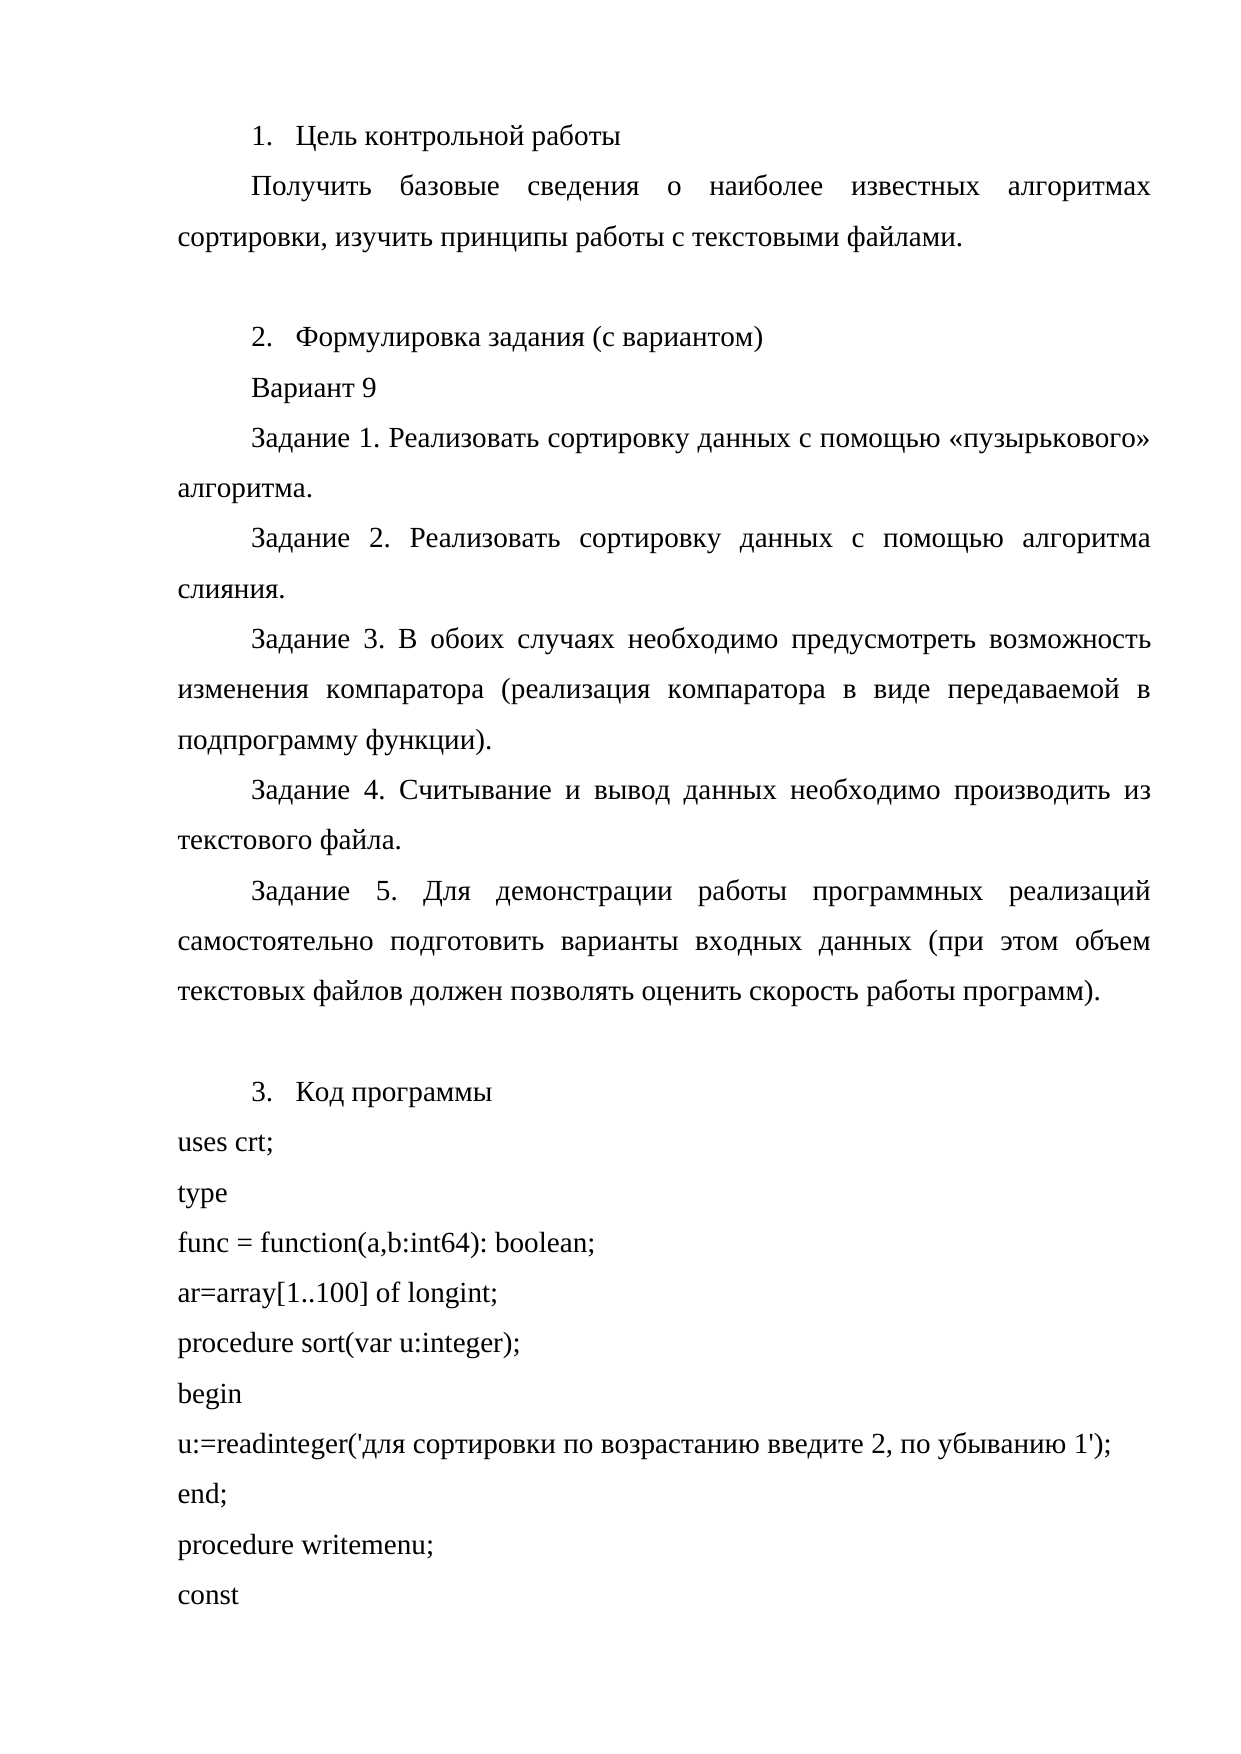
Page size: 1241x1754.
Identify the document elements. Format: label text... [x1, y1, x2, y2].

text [177, 1124, 1152, 1611]
text Вариант 9 [177, 370, 1152, 403]
text Задание 5. Для демонстрации работы программных реализаций самостоятельно подготовить варианты входных данных (при этом объем текстовых файлов должен позволять оценить скорость работы программ). [177, 873, 1152, 1007]
text Задание 1. Реализовать сортировку данных с помощью «пузырькового» алгоритма. [177, 420, 1152, 504]
text Задание 3. В обоих случаях необходимо предусмотреть возможность изменения компаратора (реализация компаратора в виде передаваемой в подпрограмму функции). [177, 621, 1152, 755]
text Задание 4. Считывание и вывод данных необходимо производить из текстового файла. [177, 772, 1152, 856]
list Цель контрольной работы [177, 118, 1152, 152]
text Получить базовые сведения о наиболее известных алгоритмах сортировки, изучить принципы работы с текстовыми файлами. [177, 168, 1152, 252]
list Код программы [215, 1074, 1152, 1108]
list Формулировка задания (с вариантом) [215, 319, 1152, 353]
text Задание 2. Реализовать сортировку данных с помощью алгоритма слияния. [177, 521, 1152, 604]
